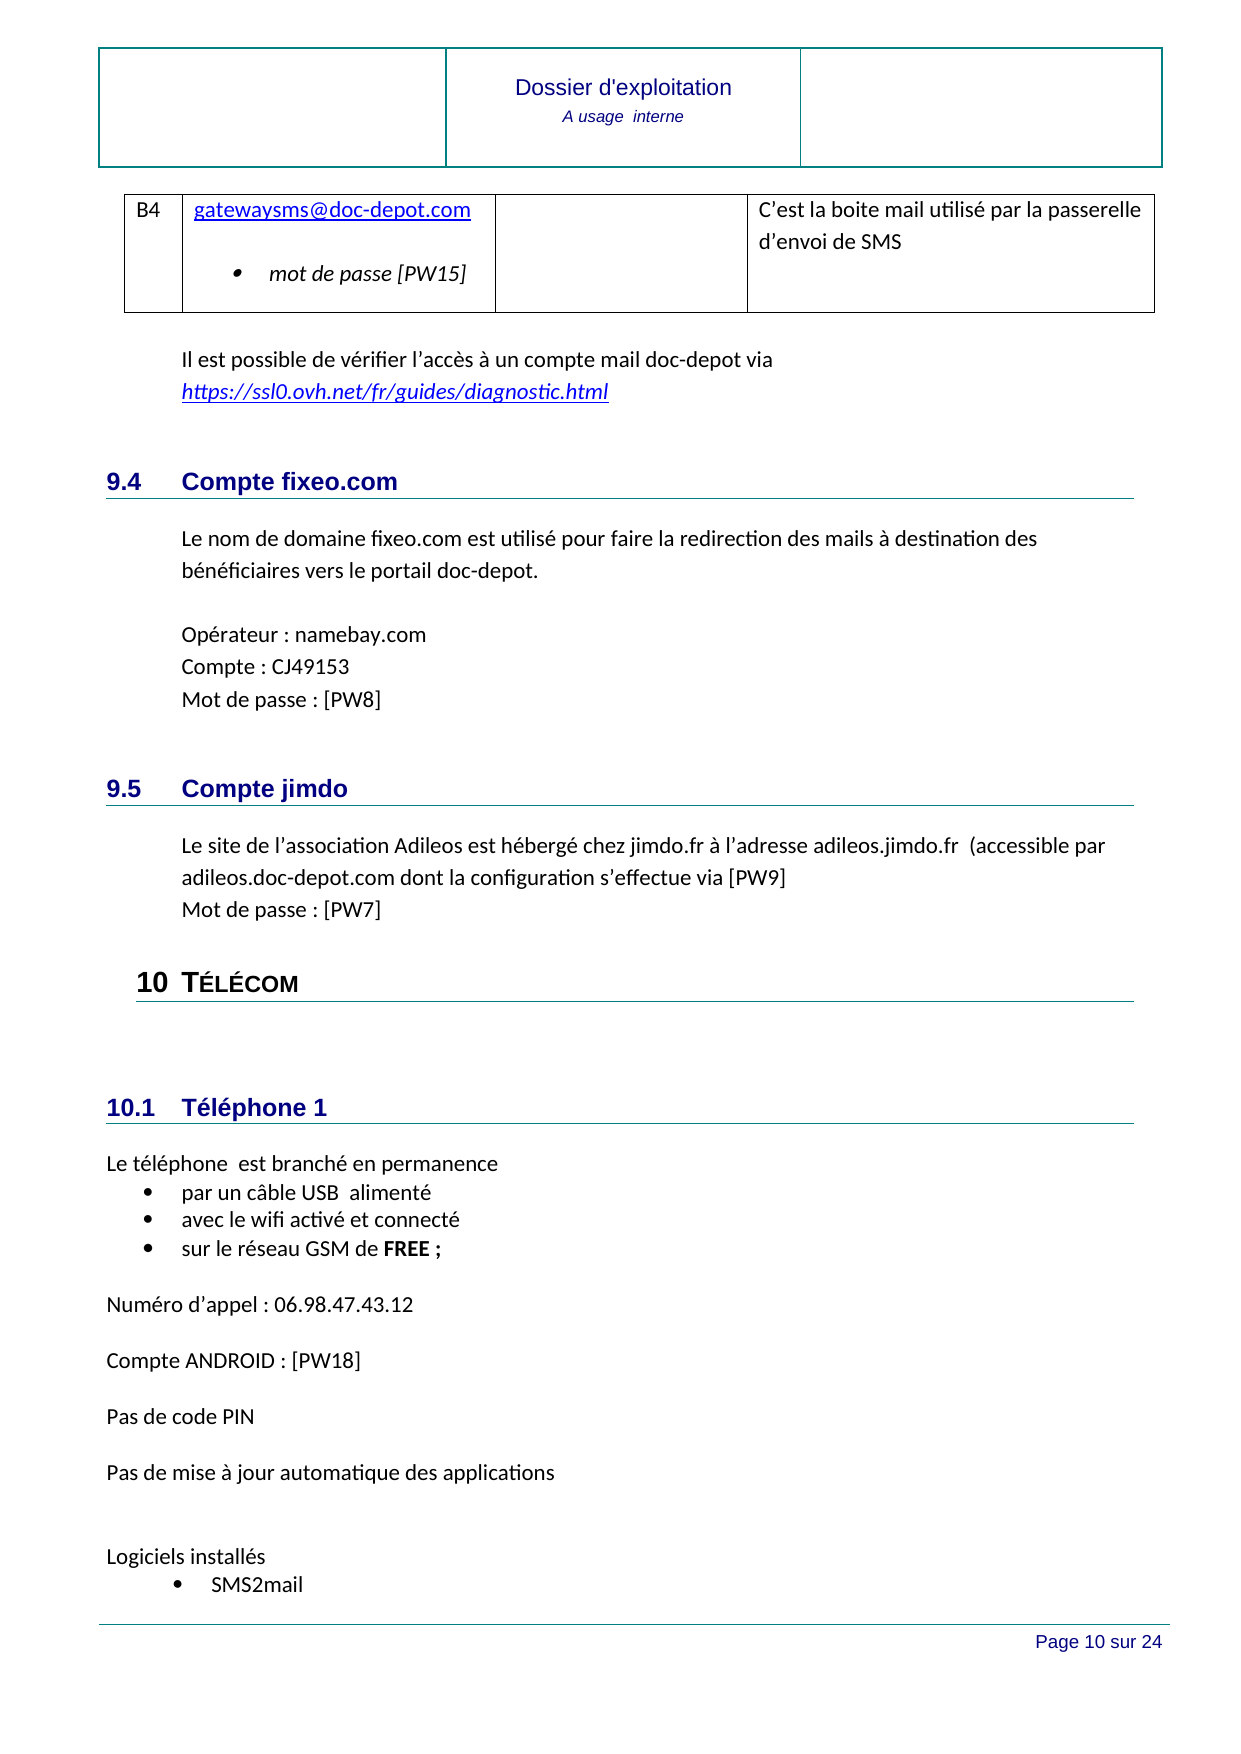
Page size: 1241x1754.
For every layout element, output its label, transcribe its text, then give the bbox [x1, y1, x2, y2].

list Opérateur : namebay.com [181, 620, 1134, 648]
subtitle Compte fixeo.com [106, 467, 1134, 498]
text Pas de mise à jour automatique des applications [106, 1458, 1134, 1486]
text Numéro d’appel : 06.98.47.43.12 [106, 1290, 1134, 1318]
list avec le wifi activé et connecté [144, 1206, 1134, 1234]
list Mot de passe : [PW7] [181, 895, 1134, 923]
list par un câble USB alimenté [144, 1178, 1134, 1206]
table_cell gatewaysms@doc-depot.com mot de passe [PW15] [183, 195, 495, 312]
list SMS2mail [173, 1570, 1134, 1598]
text Pas de code PIN [106, 1402, 1134, 1430]
text Compte ANDROID : [PW18] [106, 1346, 1134, 1374]
list Le site de l’association Adileos est hébergé chez jimdo.fr à l’adresse adileos.jimdo.fr (accessible par adileos.doc-depot.com dont la configuration s’effectue via [PW9] [181, 831, 1134, 891]
table_cell B4 [125, 195, 182, 312]
list Compte : CJ49153 [181, 652, 1134, 681]
table_cell [496, 195, 747, 312]
list https://ssl0.ovh.net/fr/guides/diagnostic.html [181, 377, 1134, 406]
list Le nom de domaine fixeo.com est utilisé pour faire la redirection des mails à destination des bénéficiaires vers le portail doc-depot. [181, 524, 1134, 584]
table_cell C’est la boite mail utilisé par la passerelle d’envoi de SMS [748, 195, 1154, 312]
text Logiciels installés [106, 1542, 1134, 1570]
subtitle Téléphone 1 [106, 1093, 1134, 1123]
list Mot de passe : [PW8] [181, 685, 1134, 745]
text Le téléphone est branché en permanence [106, 1149, 1134, 1178]
list sur le réseau GSM de FREE ; [144, 1234, 1134, 1262]
list Il est possible de vérifier l’accès à un compte mail doc-depot via [181, 345, 1134, 373]
subtitle Télécom [136, 965, 1134, 1001]
subtitle Compte jimdo [106, 774, 1134, 805]
